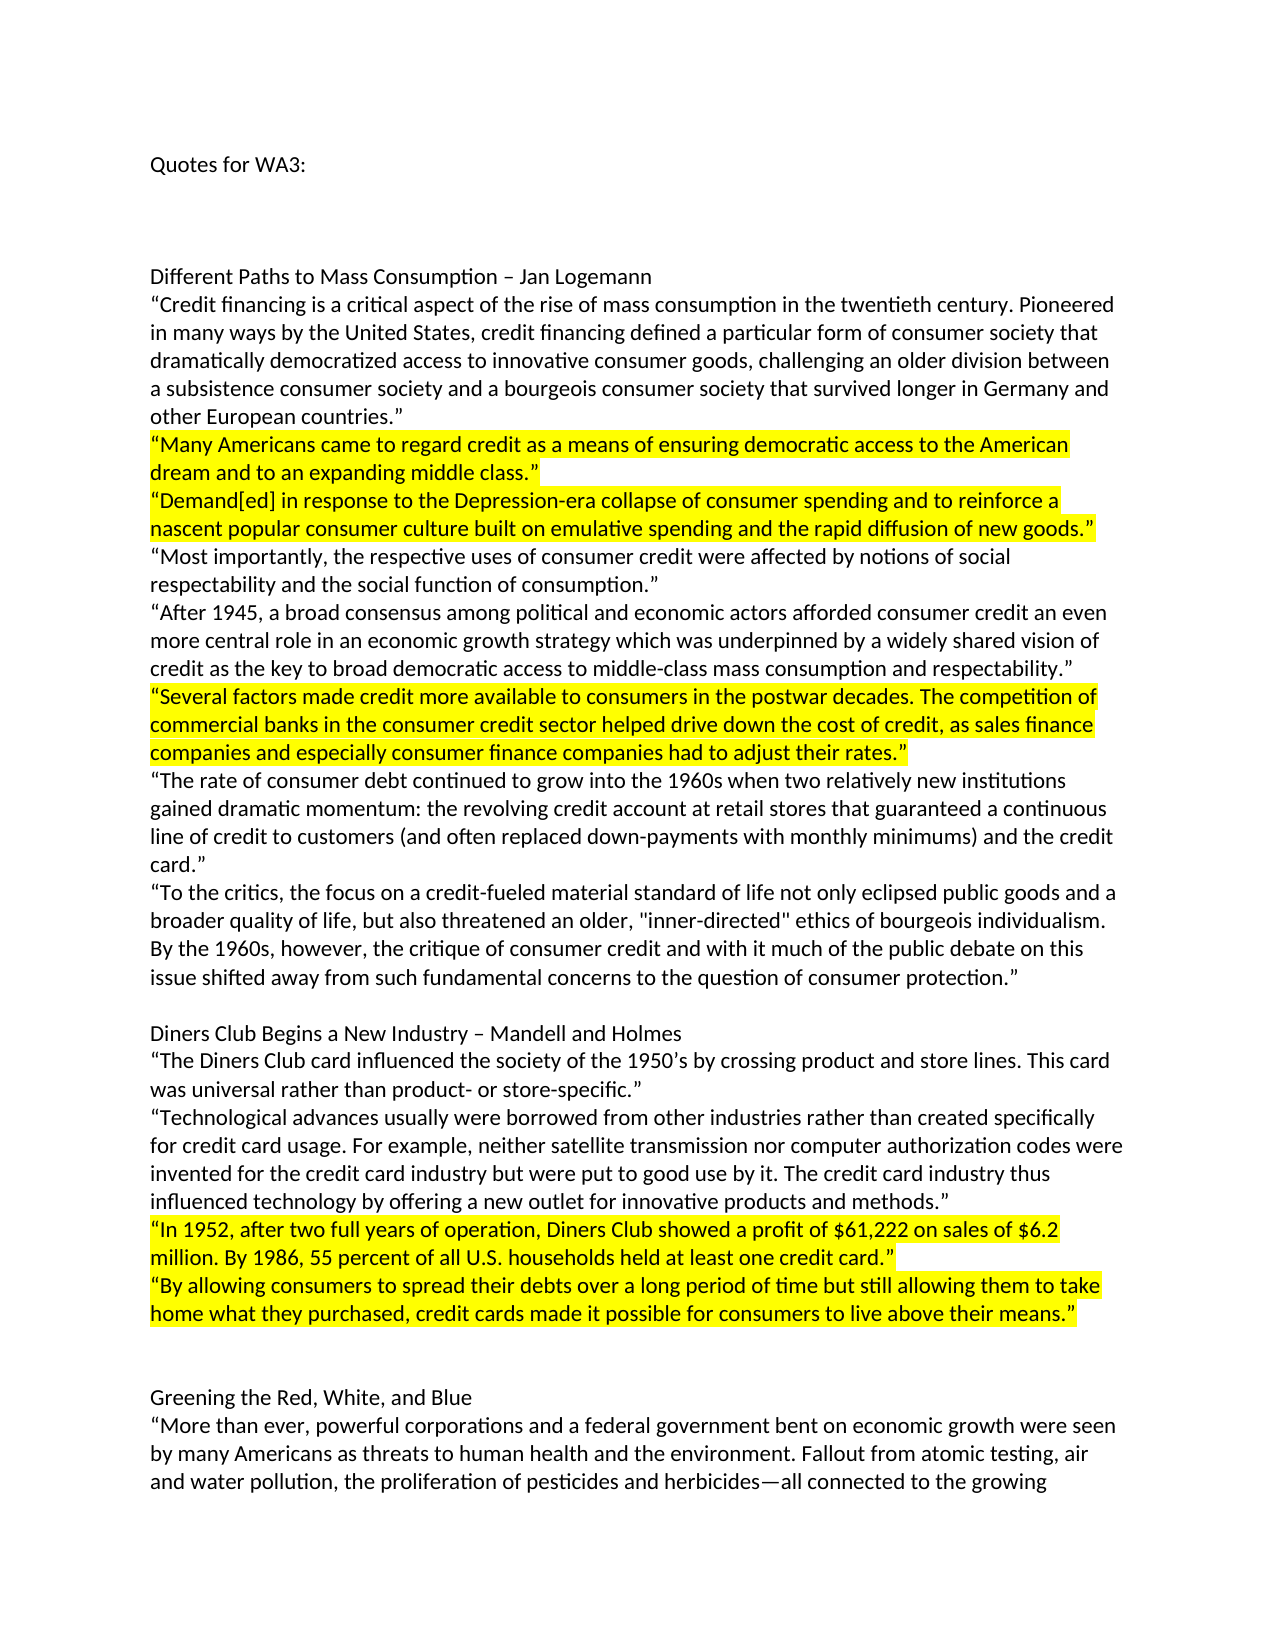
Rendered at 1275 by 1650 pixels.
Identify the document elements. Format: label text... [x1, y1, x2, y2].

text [150, 1411, 1125, 1495]
text “The rate of consumer debt continued to grow into the 1960s when two relatively new institutions gained dramatic momentum: the revolving credit account at retail stores that guaranteed a continuous line of credit to customers (and often replaced down-payments with monthly minimums) and the credit card.” [150, 766, 1125, 878]
text “Most importantly, the respective uses of consumer credit were affected by notions of social respectability and the social function of consumption.” [150, 542, 1125, 598]
text Different Paths to Mass Consumption – Jan Logemann [150, 262, 1125, 290]
text “The Diners Club card influenced the society of the 1950’s by crossing product and store lines. This card was universal rather than product- or store-specific.” [150, 1047, 1125, 1103]
text Diners Club Begins a New Industry – Mandell and Holmes [150, 1019, 1125, 1047]
text “Credit financing is a critical aspect of the rise of mass consumption in the twentieth century. Pioneered in many ways by the United States, credit financing defined a particular form of consumer society that dramatically democratized access to innovative consumer goods, challenging an older division between a subsistence consumer society and a bourgeois consumer society that survived longer in Germany and other European countries.” [150, 290, 1125, 430]
text “In 1952, after two full years of operation, Diners Club showed a profit of $61,222 on sales of $6.2 million. By 1986, 55 percent of all U.S. households held at least one credit card.” [896, 1215, 1125, 1271]
text Quotes for WA3: [150, 150, 1125, 178]
text “Technological advances usually were borrowed from other industries rather than created specifically for credit card usage. For example, neither satellite transmission nor computer authorization codes were invented for the credit card industry but were put to good use by it. The credit card industry thus influenced technology by offering a new outlet for innovative products and methods.” [150, 1103, 1125, 1215]
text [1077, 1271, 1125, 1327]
text “After 1945, a broad consensus among political and economic actors afforded consumer credit an even more central role in an economic growth strategy which was underpinned by a widely shared vision of credit as the key to broad democratic access to middle-class mass consumption and respectability.” [150, 598, 1125, 682]
text “Many Americans came to regard credit as a means of ensuring democratic access to the American dream and to an expanding middle class.” [540, 430, 1125, 486]
text Greening the Red, White, and Blue [150, 1383, 1125, 1411]
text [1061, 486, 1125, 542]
text “To the critics, the focus on a credit-fueled material standard of life not only eclipsed public goods and a broader quality of life, but also threatened an older, "inner-directed" ethics of bourgeois individualism. By the 1960s, however, the critique of consumer credit and with it much of the public debate on this issue shifted away from such fundamental concerns to the question of consumer protection.” [150, 878, 1125, 991]
text “Several factors made credit more available to consumers in the postwar decades. The competition of commercial banks in the consumer credit sector helped drive down the cost of credit, as sales finance companies and especially consumer finance companies had to adjust their rates.” [150, 682, 1125, 766]
